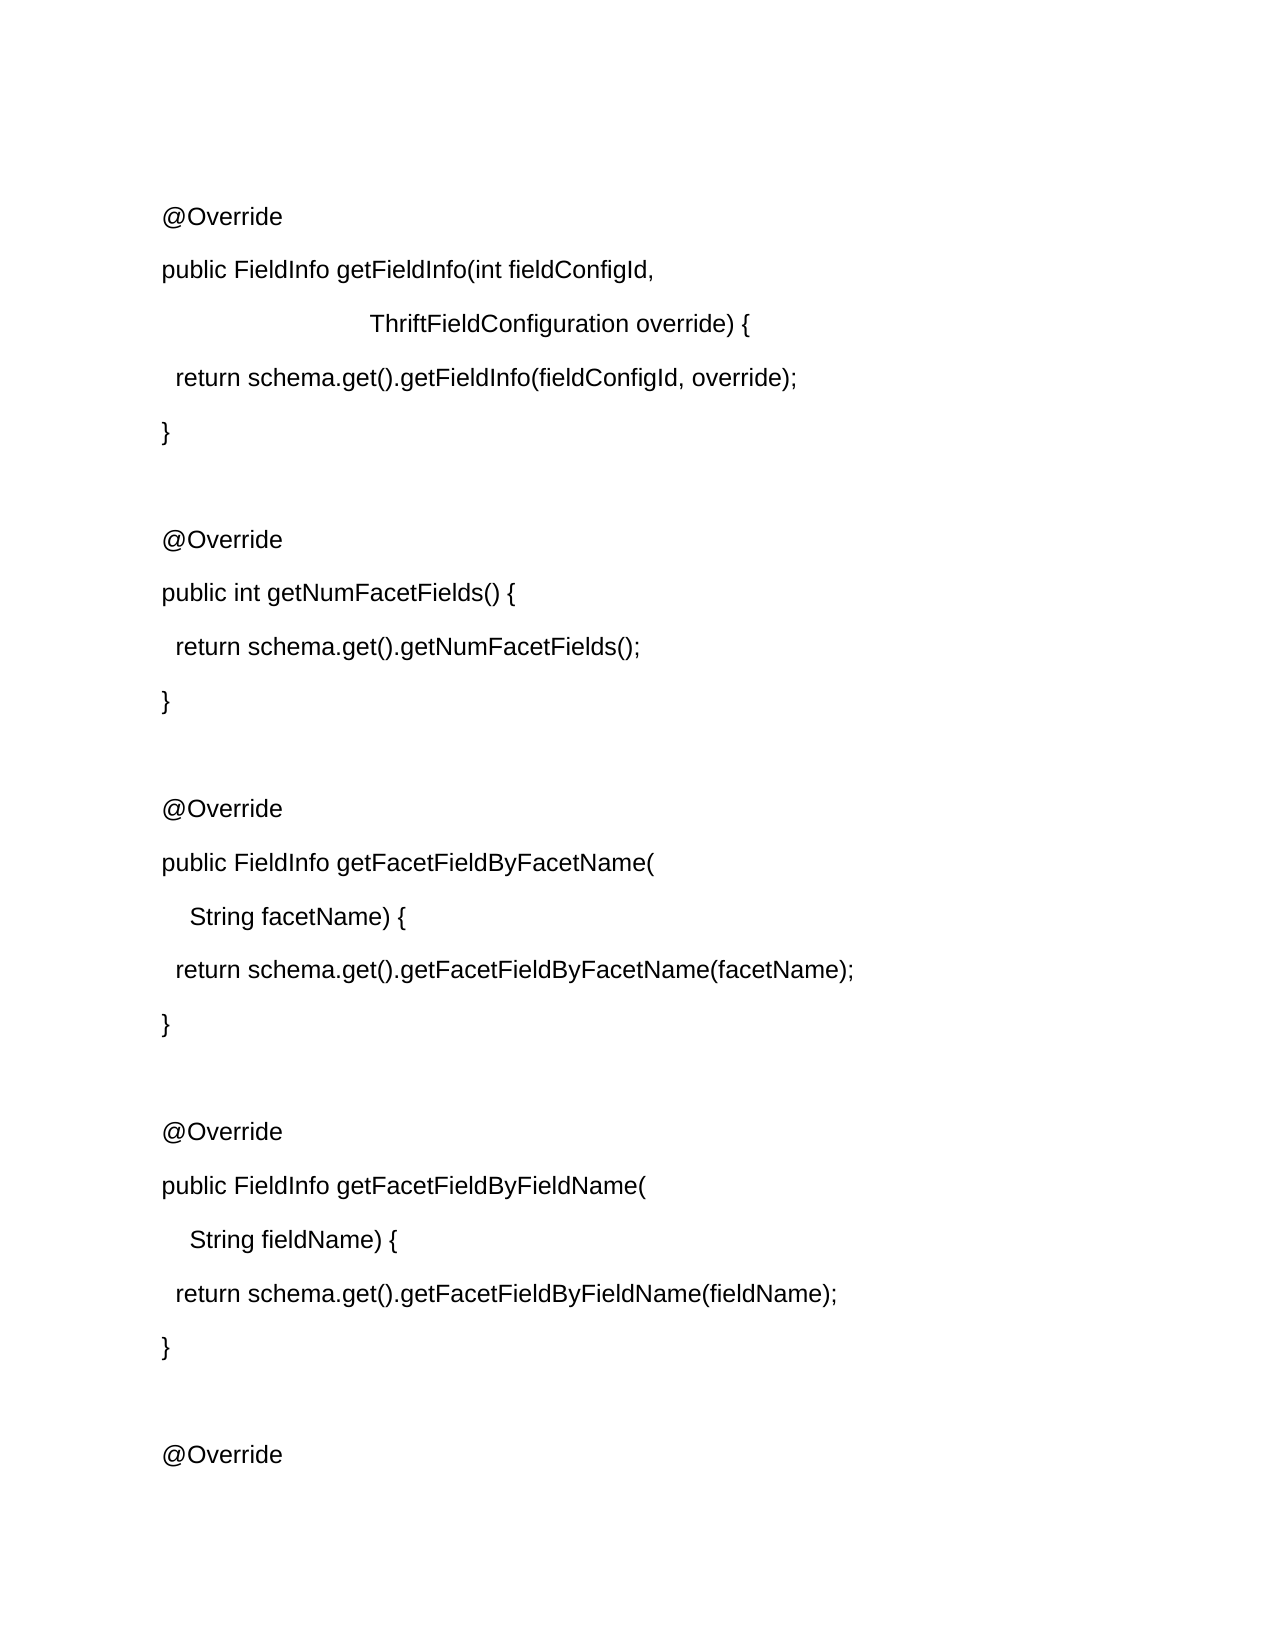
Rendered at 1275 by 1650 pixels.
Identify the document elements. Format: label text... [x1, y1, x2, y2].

text return schema.get().getFacetFieldByFieldName(fieldName); [148, 1278, 1127, 1307]
text return schema.get().getFacetFieldByFacetName(facetName); [148, 955, 1127, 984]
text @Override [148, 524, 1127, 553]
text @Override [148, 1117, 1127, 1146]
text String fieldName) { [148, 1225, 1127, 1253]
text ThriftFieldConfiguration override) { [148, 309, 1127, 338]
text } [148, 1332, 1127, 1361]
text @Override [148, 1440, 1127, 1469]
text return schema.get().getFieldInfo(fieldConfigId, override); [148, 363, 1127, 392]
text } [148, 1009, 1127, 1038]
text @Override [148, 201, 1127, 230]
text public int getNumFacetFields() { [148, 578, 1127, 607]
text String facetName) { [148, 902, 1127, 930]
text public FieldInfo getFacetFieldByFacetName( [148, 848, 1127, 876]
text public FieldInfo getFacetFieldByFieldName( [148, 1171, 1127, 1199]
text } [148, 417, 1127, 446]
text public FieldInfo getFieldInfo(int fieldConfigId, [148, 255, 1127, 284]
text } [148, 686, 1127, 715]
text return schema.get().getNumFacetFields(); [148, 632, 1127, 661]
text @Override [148, 794, 1127, 823]
